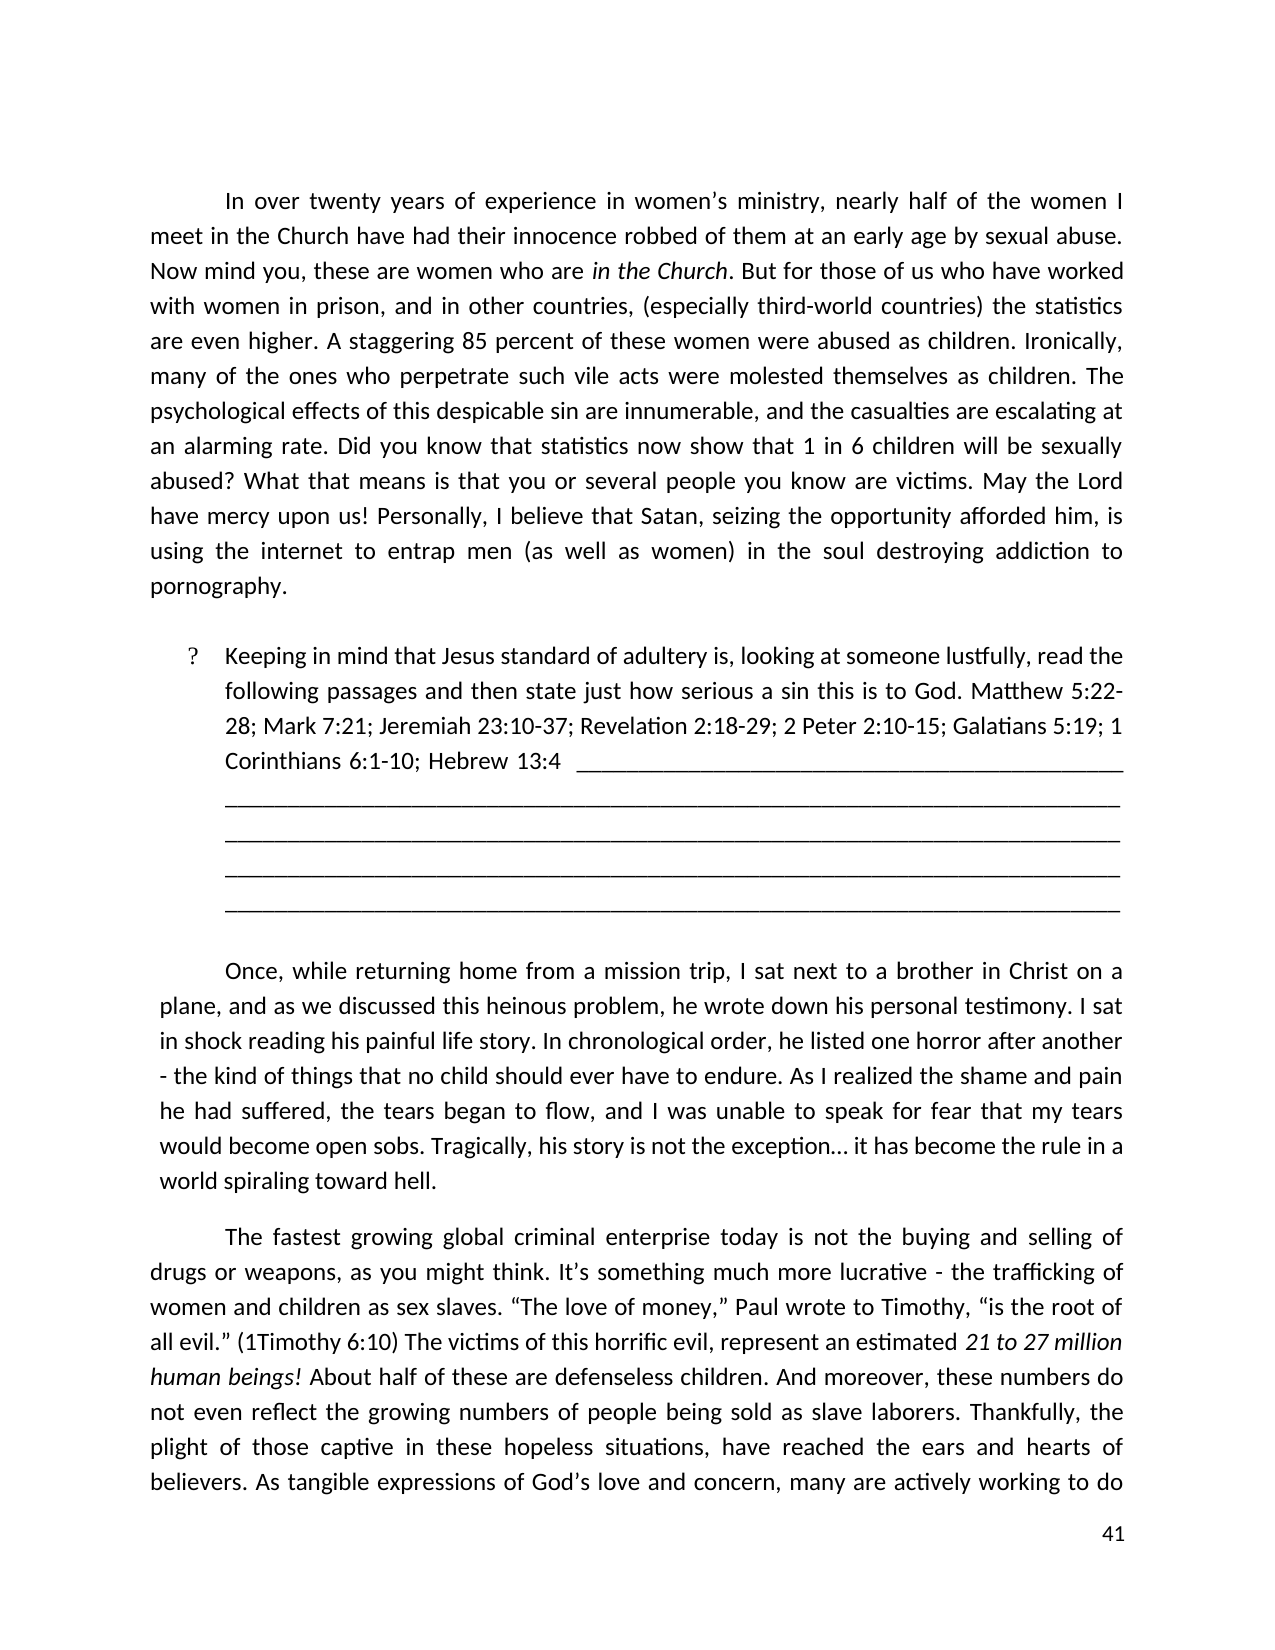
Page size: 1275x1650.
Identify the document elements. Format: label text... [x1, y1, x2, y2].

list In over twenty years of experience in women’s ministry, nearly half of the women I meet in the Church have had their innocence robbed of them at an early age by sexual abuse. Now mind you, these are women who are in the Church. But for those of us who have worked with women in prison, and in other countries, (especially third-world countries) the statistics are even higher. A staggering 85 percent of these women were abused as children. Ironically, many of the ones who perpetrate such vile acts were molested themselves as children. The psychological effects of this despicable sin are innumerable, and the casualties are escalating at an alarming rate. Did you know that statistics now show that 1 in 6 children will be sexually abused? What that means is that you or several people you know are victims. May the Lord have mercy upon us! Personally, I believe that Satan, seizing the opportunity afforded him, is using the internet to entrap men (as well as women) in the soul destroying addiction to pornography. [150, 465, 1125, 881]
list Once, while returning home from a mission trip, I sat next to a brother in Christ on a plane, and as we discussed this heinous problem, he wrote down his personal testimony. I sat in shock reading his painful life story. In chronological order, he listed one horror after another - the kind of things that no child should ever have to endure. As I realized the shame and pain he had suffered, the tears began to flow, and I was unable to speak for fear that my tears would become open sobs. Tragically, his story is not the exception… it has become the rule in a world spiraling toward hell. [159, 1235, 1125, 1476]
list It was Paul’s custom to address his letters to the saints. Now you may find this term confusing if you have always believed that saints were holy people who have died. But if the recipients of this letter are dead, then why is Paul writing letters to them? So, you may be wondering how does a person become a saint, or what is a saint? To get to the bottom of these important questions is to discover one spiritual blessing after another. The first blessing I would like for us to contemplate is this: although we were born sinners, if we’re in Christ, we are saints. And when we become saints, we are holy. If you fall into the following category, you may find the truths we will uncover intensely evocative and deeply personal. [150, 150, 1125, 426]
list Keeping in mind that Jesus standard of adultery is, looking at someone lustfully, read the following passages and then state just how serious a sin this is to God. Matthew 5:22-28; Mark 7:21; Jeremiah 23:10-37; Revelation 2:18-29; 2 Peter 2:10-15; Galatians 5:19; 1 Corinthians 6:1-10; Hebrew 13:4 ____________________________________________ ________________________________________________________________________________________________________________________________________________________________________________________________________________________________________________________________________________________________ [187, 920, 1125, 1196]
